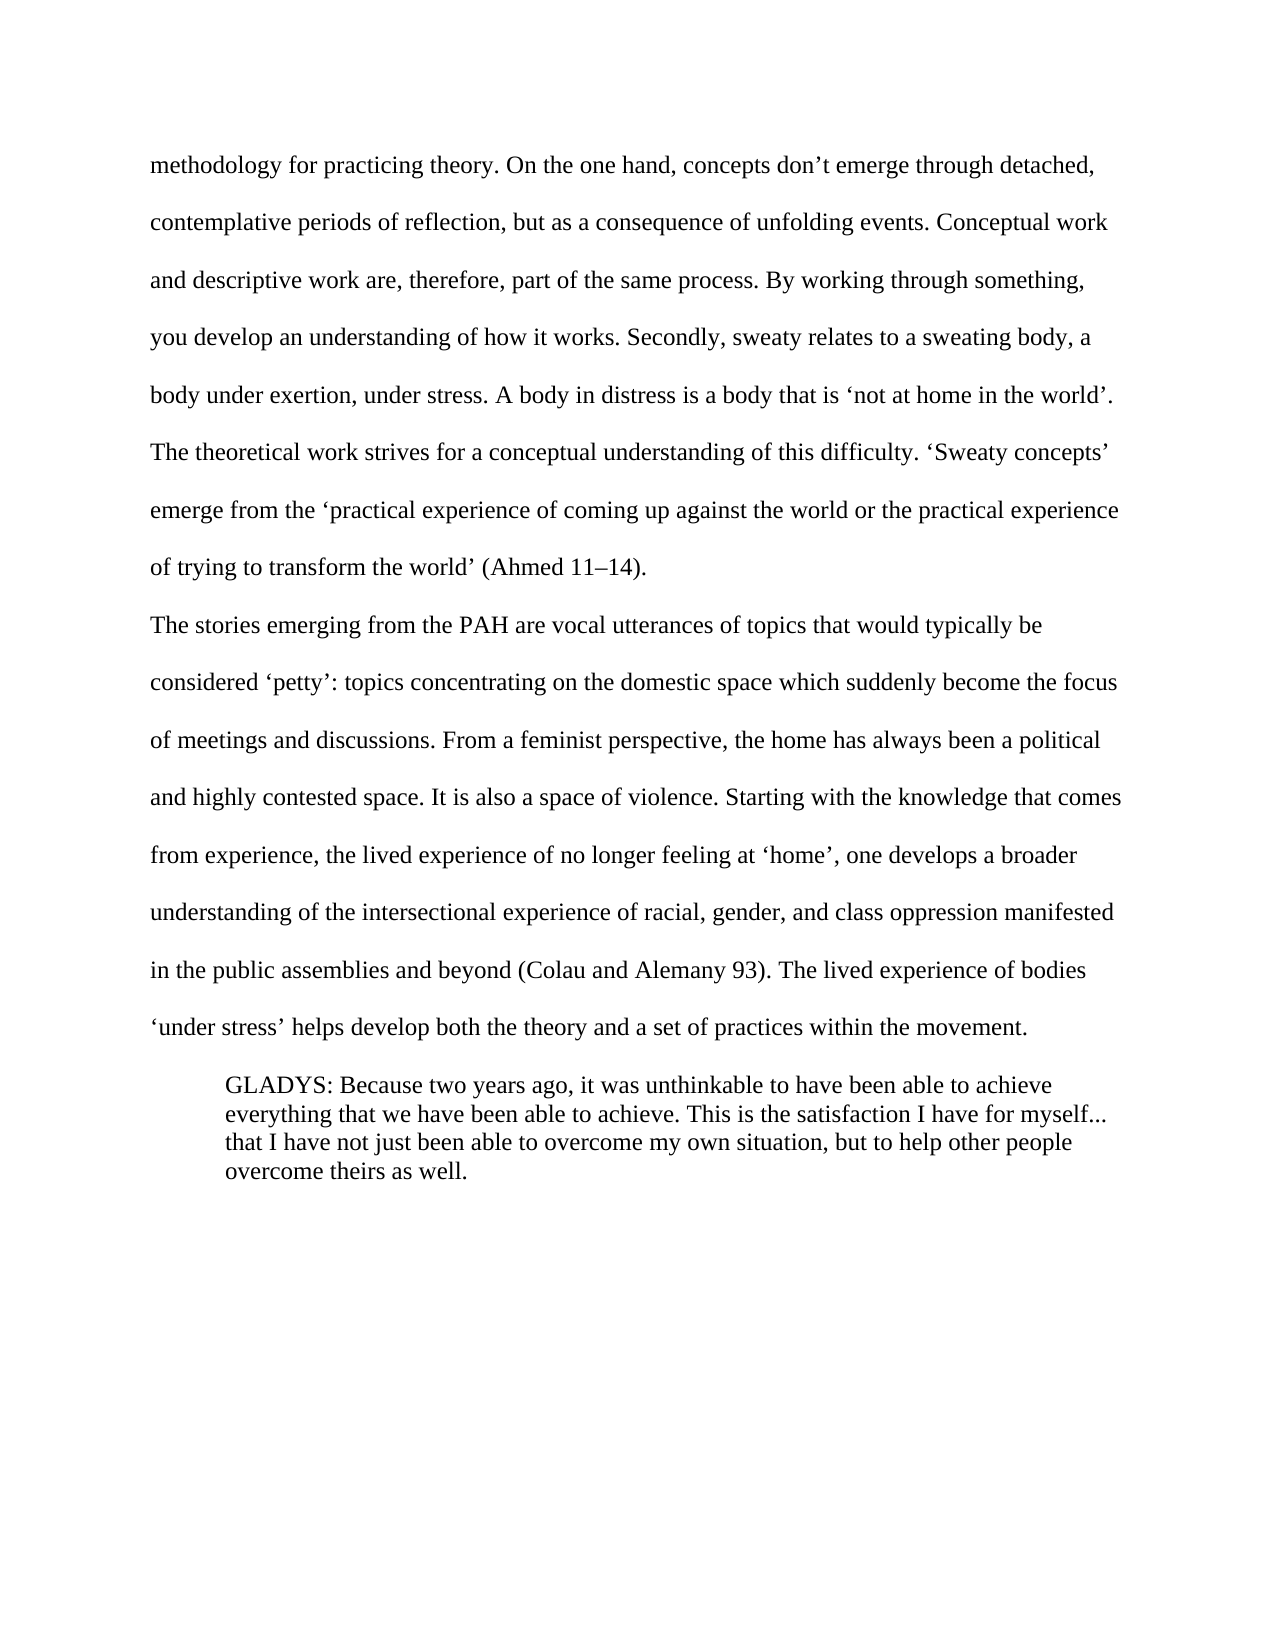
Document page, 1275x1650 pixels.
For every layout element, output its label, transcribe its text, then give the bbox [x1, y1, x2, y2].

text The stories emerging from the PAH are vocal utterances of topics that would typically be considered ‘petty’: topics concentrating on the domestic space which suddenly become the focus of meetings and discussions. From a feminist perspective, the home has always been a political and highly contested space. It is also a space of violence. Starting with the knowledge that comes from experience, the lived experience of no longer feeling at ‘home’, one develops a broader understanding of the intersectional experience of racial, gender, and class oppression manifested in the public assemblies and beyond (Colau and Alemany 93). The lived experience of bodies ‘under stress’ helps develop both the theory and a set of practices within the movement. [150, 610, 1125, 1041]
subtitle GLADYS: Because two years ago, it was unthinkable to have been able to achieve everything that we have been able to achieve. This is the satisfaction I have for myself... that I have not just been able to overcome my own situation, but to help other people overcome theirs as well. [225, 1070, 1125, 1185]
